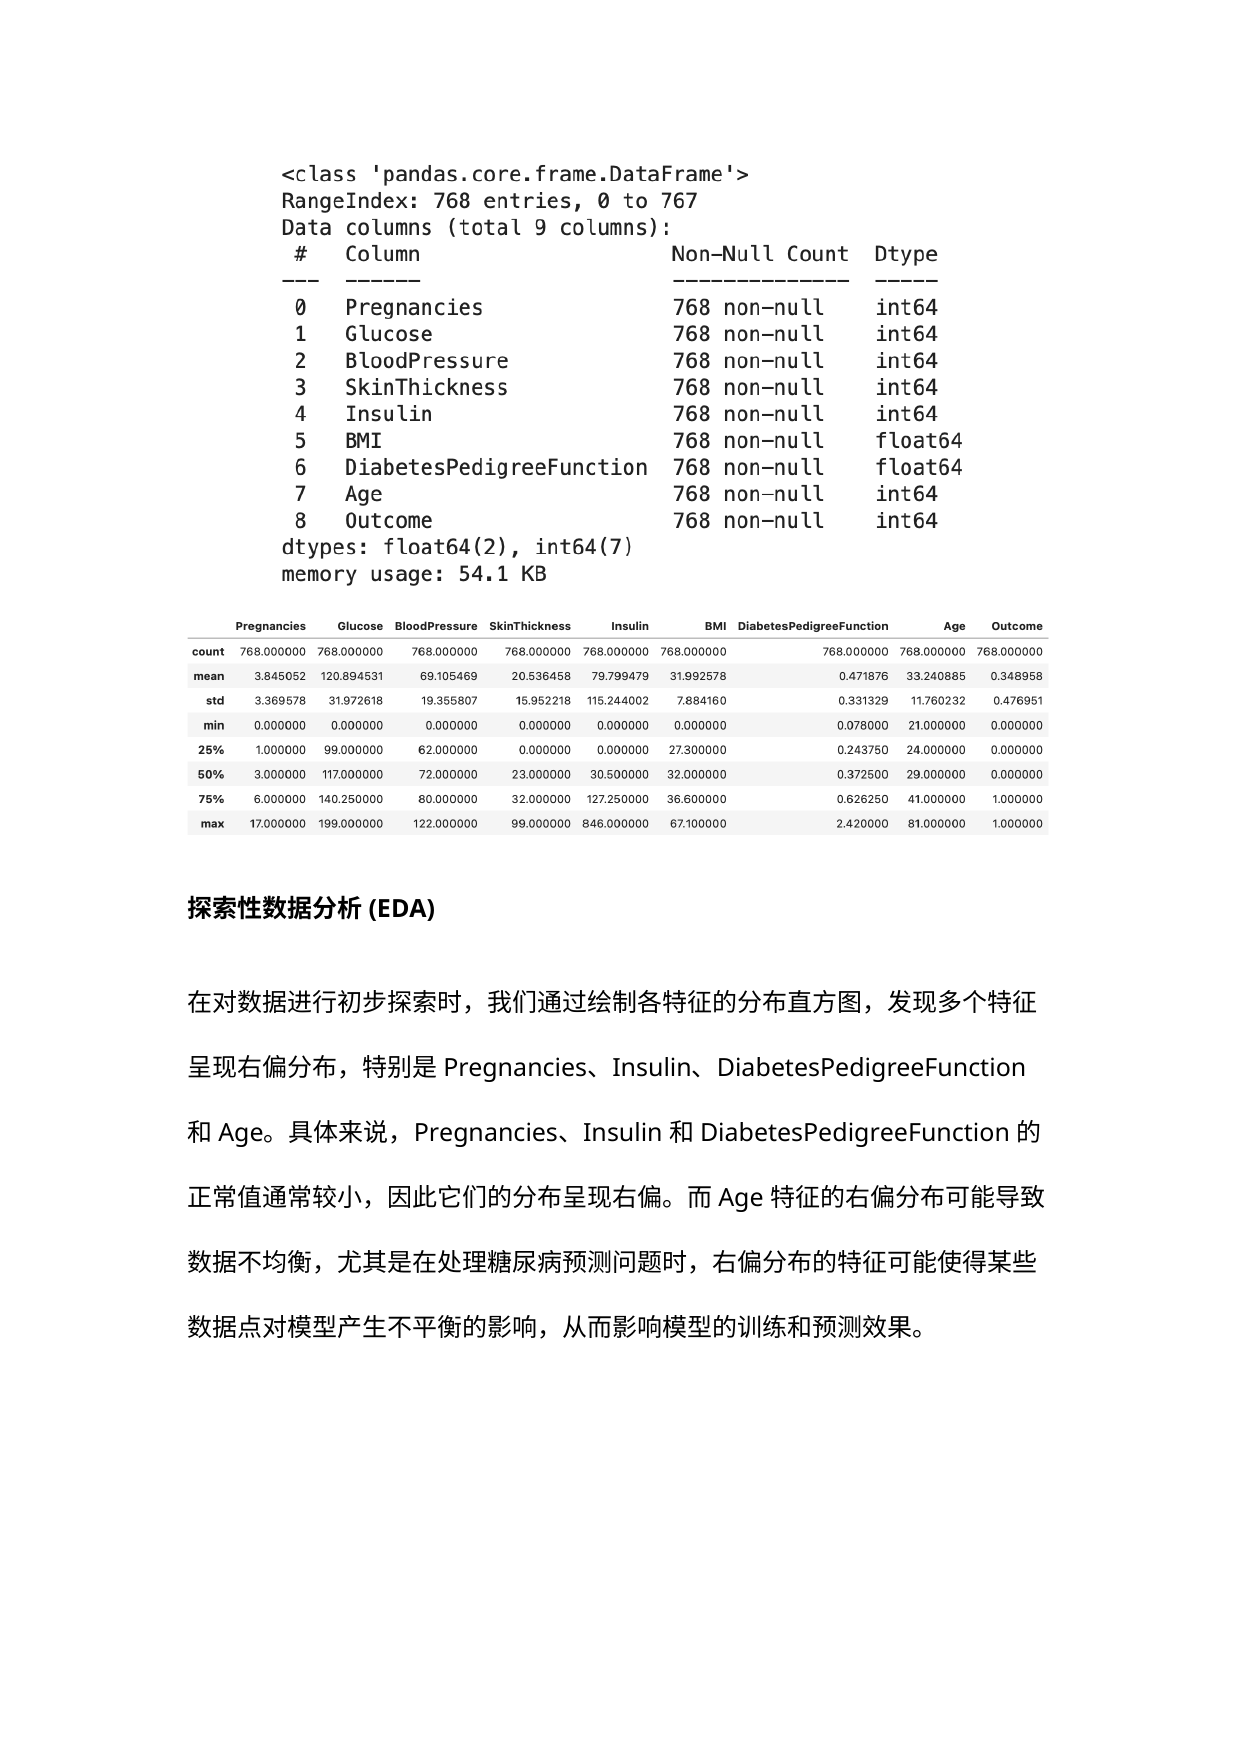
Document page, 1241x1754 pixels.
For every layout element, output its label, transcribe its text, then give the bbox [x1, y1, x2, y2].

picture [187, 162, 1052, 593]
text 在对数据进行初步探索时，我们通过绘制各特征的分布直方图，发现多个特征呈现右偏分布，特别是 Pregnancies、Insulin、DiabetesPedigreeFunction 和 Age。具体来说，Pregnancies、Insulin 和 DiabetesPedigreeFunction 的正常值通常较小，因此它们的分布呈现右偏。而 Age 特征的右偏分布可能导致数据不均衡，尤其是在处理糖尿病预测问题时，右偏分布的特征可能使得某些数据点对模型产生不平衡的影响，从而影响模型的训练和预测效果。 [187, 968, 1053, 1358]
subtitle 探索性数据分析 (EDA) [187, 874, 1053, 939]
picture [187, 617, 1052, 839]
